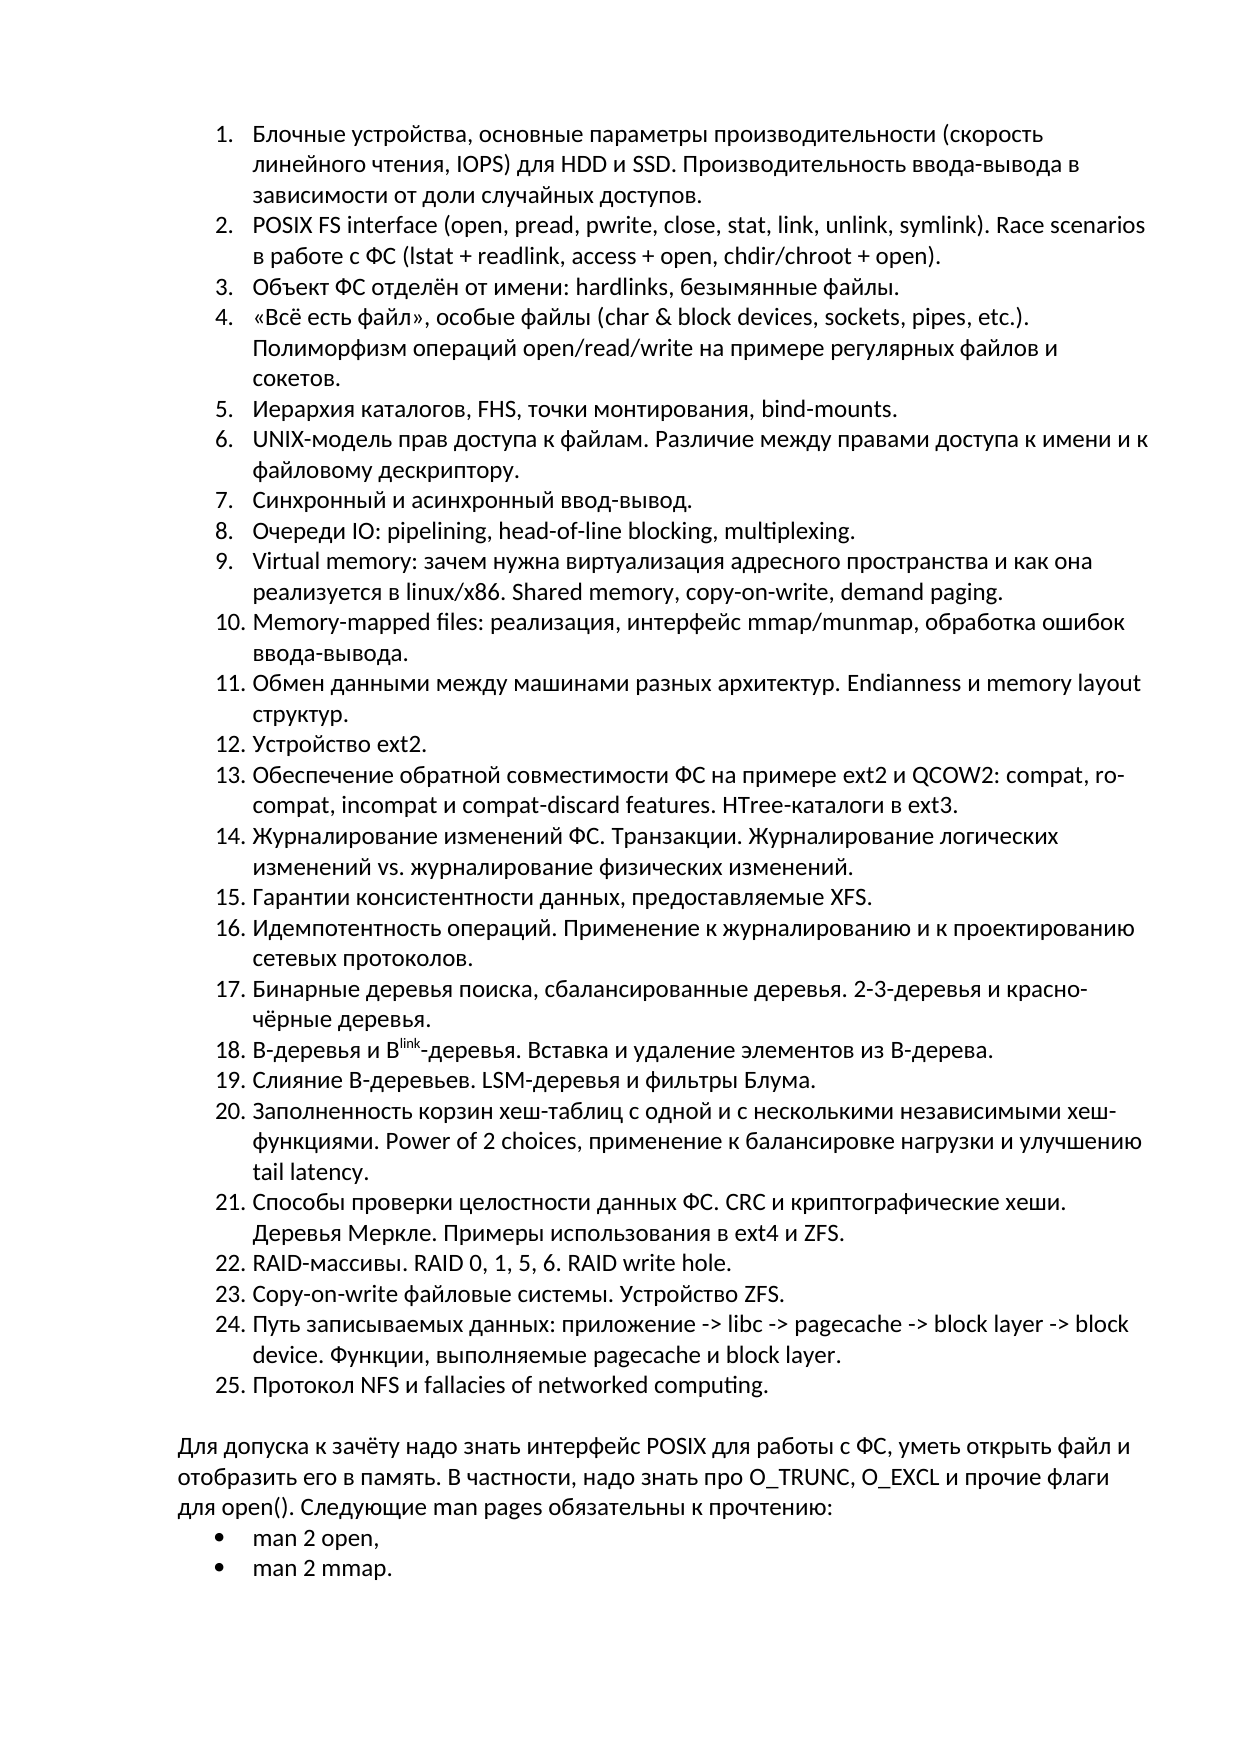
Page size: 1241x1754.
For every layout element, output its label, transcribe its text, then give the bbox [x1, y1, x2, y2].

list Обмен данными между машинами разных архитектур. Endianness и memory layout структур. [215, 667, 1152, 728]
list Блочные устройства, основные параметры производительности (скорость линейного чтения, IOPS) для HDD и SSD. Производительность ввода-вывода в зависимости от доли случайных доступов. [215, 118, 1152, 210]
list Memory-mapped files: реализация, интерфейс mmap/munmap, обработка ошибок ввода-вывода. [215, 606, 1152, 667]
list UNIX-модель прав доступа к файлам. Различие между правами доступа к имени и к файловому дескриптору. [215, 423, 1152, 484]
list B-деревья и Blink-деревья. Вставка и удаление элементов из B-дерева. [215, 1034, 1152, 1064]
text Для допуска к зачёту надо знать интерфейс POSIX для работы с ФС, уметь открыть файл и отобразить его в память. В частности, надо знать про O_TRUNC, O_EXCL и прочие флаги для open(). Следующие man pages обязательны к прочтению: [177, 1431, 1152, 1522]
list Протокол NFS и fallacies of networked computing. [215, 1369, 1152, 1400]
list Очереди IO: pipelining, head-of-line blocking, multiplexing. [215, 515, 1152, 545]
list POSIX FS interface (open, pread, pwrite, close, stat, link, unlink, symlink). Race scenarios в работе с ФС (lstat + readlink, access + open, chdir/chroot + open). [215, 210, 1152, 271]
list Объект ФС отделён от имени: hardlinks, безымянные файлы. [215, 271, 1152, 301]
list Идемпотентность операций. Применение к журналированию и к проектированию сетевых протоколов. [215, 912, 1152, 973]
list «Всё есть файл», особые файлы (char & block devices, sockets, pipes, etc.). Полиморфизм операций open/read/write на примере регулярных файлов и сокетов. [215, 301, 1152, 393]
list Copy-on-write файловые системы. Устройство ZFS. [215, 1278, 1152, 1308]
list Синхронный и асинхронный ввод-вывод. [215, 484, 1152, 515]
list Путь записываемых данных: приложение -> libc -> pagecache -> block layer -> block device. Функции, выполняемые pagecache и block layer. [215, 1308, 1152, 1369]
list Иерархия каталогов, FHS, точки монтирования, bind-mounts. [215, 393, 1152, 423]
list Устройство ext2. [215, 728, 1152, 759]
list Слияние B-деревьев. LSM-деревья и фильтры Блума. [215, 1064, 1152, 1095]
list Заполненность корзин хеш-таблиц с одной и с несколькими независимыми хеш-функциями. Power of 2 choices, применение к балансировке нагрузки и улучшению tail latency. [215, 1095, 1152, 1186]
list man 2 mmap. [215, 1553, 1152, 1583]
list man 2 open, [215, 1522, 1152, 1553]
list Гарантии консистентности данных, предоставляемые XFS. [215, 881, 1152, 912]
list Обеспечение обратной совместимости ФС на примере ext2 и QCOW2: compat, ro-compat, incompat и compat-discard features. HTree-каталоги в ext3. [215, 759, 1152, 820]
list RAID-массивы. RAID 0, 1, 5, 6. RAID write hole. [215, 1247, 1152, 1278]
list Virtual memory: зачем нужна виртуализация адресного пространства и как она реализуется в linux/x86. Shared memory, copy-on-write, demand paging. [215, 545, 1152, 606]
list Способы проверки целостности данных ФС. CRC и криптографические хеши. Деревья Меркле. Примеры использования в ext4 и ZFS. [215, 1186, 1152, 1247]
list Журналирование изменений ФС. Транзакции. Журналирование логических изменений vs. журналирование физических изменений. [215, 820, 1152, 881]
list Бинарные деревья поиска, сбалансированные деревья. 2-3-деревья и красно-чёрные деревья. [215, 973, 1152, 1034]
